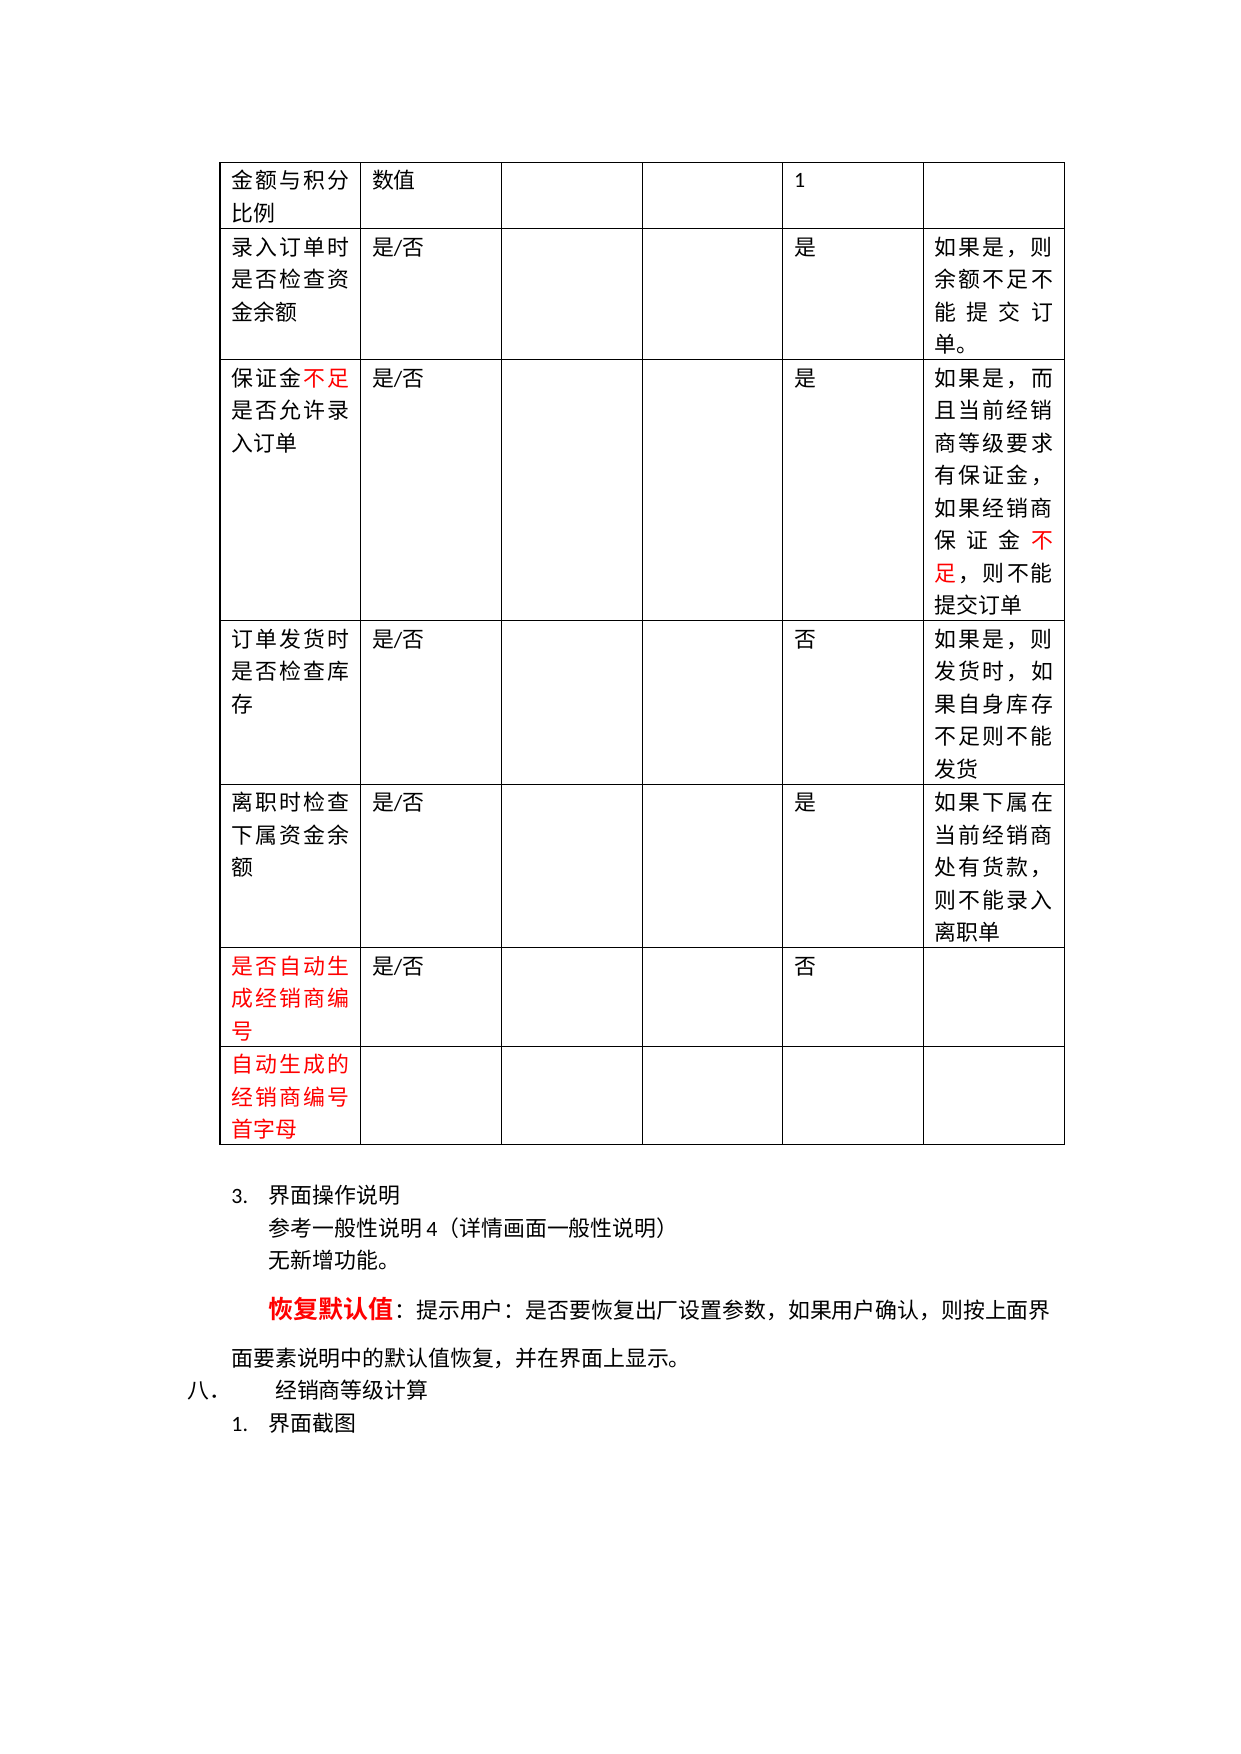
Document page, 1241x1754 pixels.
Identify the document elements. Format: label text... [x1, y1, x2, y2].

table_cell [924, 163, 1064, 228]
table_cell 订单发货时是否检查库存 [221, 621, 360, 784]
table_cell 金额与积分比例 [221, 163, 360, 228]
table_cell [643, 360, 782, 620]
table_cell [924, 948, 1064, 1046]
table_cell 否 [783, 948, 923, 1046]
table_cell 是/否 [361, 948, 501, 1046]
table_cell 是/否 [361, 785, 501, 947]
table_cell 如果下属在当前经销商处有货款，则不能录入离职单 [924, 785, 1064, 947]
table_cell 数值 [361, 163, 501, 228]
table_cell [502, 163, 642, 228]
table_cell 如果是，则发货时，如果自身库存不足则不能发货 [924, 621, 1064, 784]
table_cell [643, 948, 782, 1046]
table_cell 是/否 [361, 229, 501, 359]
table_cell [502, 948, 642, 1046]
table_cell [643, 1047, 782, 1144]
table_cell 保证金不足是否允许录入订单 [221, 360, 360, 620]
table_cell 是/否 [361, 621, 501, 784]
table_cell [783, 1047, 923, 1144]
table_cell 否 [783, 621, 923, 784]
table_cell [643, 163, 782, 228]
table_cell [502, 785, 642, 947]
list 恢复默认值：提示用户：是否要恢复出厂设置参数，如果用户确认，则按上面界面要素说明中的默认值恢复，并在界面上显示。 [231, 1275, 1053, 1373]
table_cell [643, 785, 782, 947]
table_cell 是 [783, 785, 923, 947]
list 界面截图 [231, 1405, 1053, 1438]
table_cell [502, 360, 642, 620]
table_cell 如果是，而且当前经销商等级要求有保证金，如果经销商保证金不足，则不能提交订单 [924, 360, 1064, 620]
table_cell [361, 1047, 501, 1144]
table_cell [502, 229, 642, 359]
list 参考一般性说明4（详情画面一般性说明） [231, 1210, 1053, 1243]
table_cell 录入订单时是否检查资金余额 [221, 229, 360, 359]
table_cell 离职时检查下属资金余额 [221, 785, 360, 947]
table_cell [643, 229, 782, 359]
table_cell 是/否 [361, 360, 501, 620]
table_cell 是 [783, 360, 923, 620]
table_cell [924, 1047, 1064, 1144]
table_cell 是否自动生成经销商编号 [221, 948, 360, 1046]
table_cell 如果是，则余额不足不能提交订单。 [924, 229, 1064, 359]
list 界面操作说明 [231, 1178, 1053, 1210]
table_cell 自动生成的经销商编号首字母 [221, 1047, 360, 1144]
table_cell [643, 621, 782, 784]
table_cell [502, 1047, 642, 1144]
table_cell 1 [783, 163, 923, 228]
list 无新增功能。 [231, 1243, 1053, 1275]
list 经销商等级计算 [187, 1373, 1053, 1405]
table_cell 是 [783, 229, 923, 359]
table_cell [502, 621, 642, 784]
